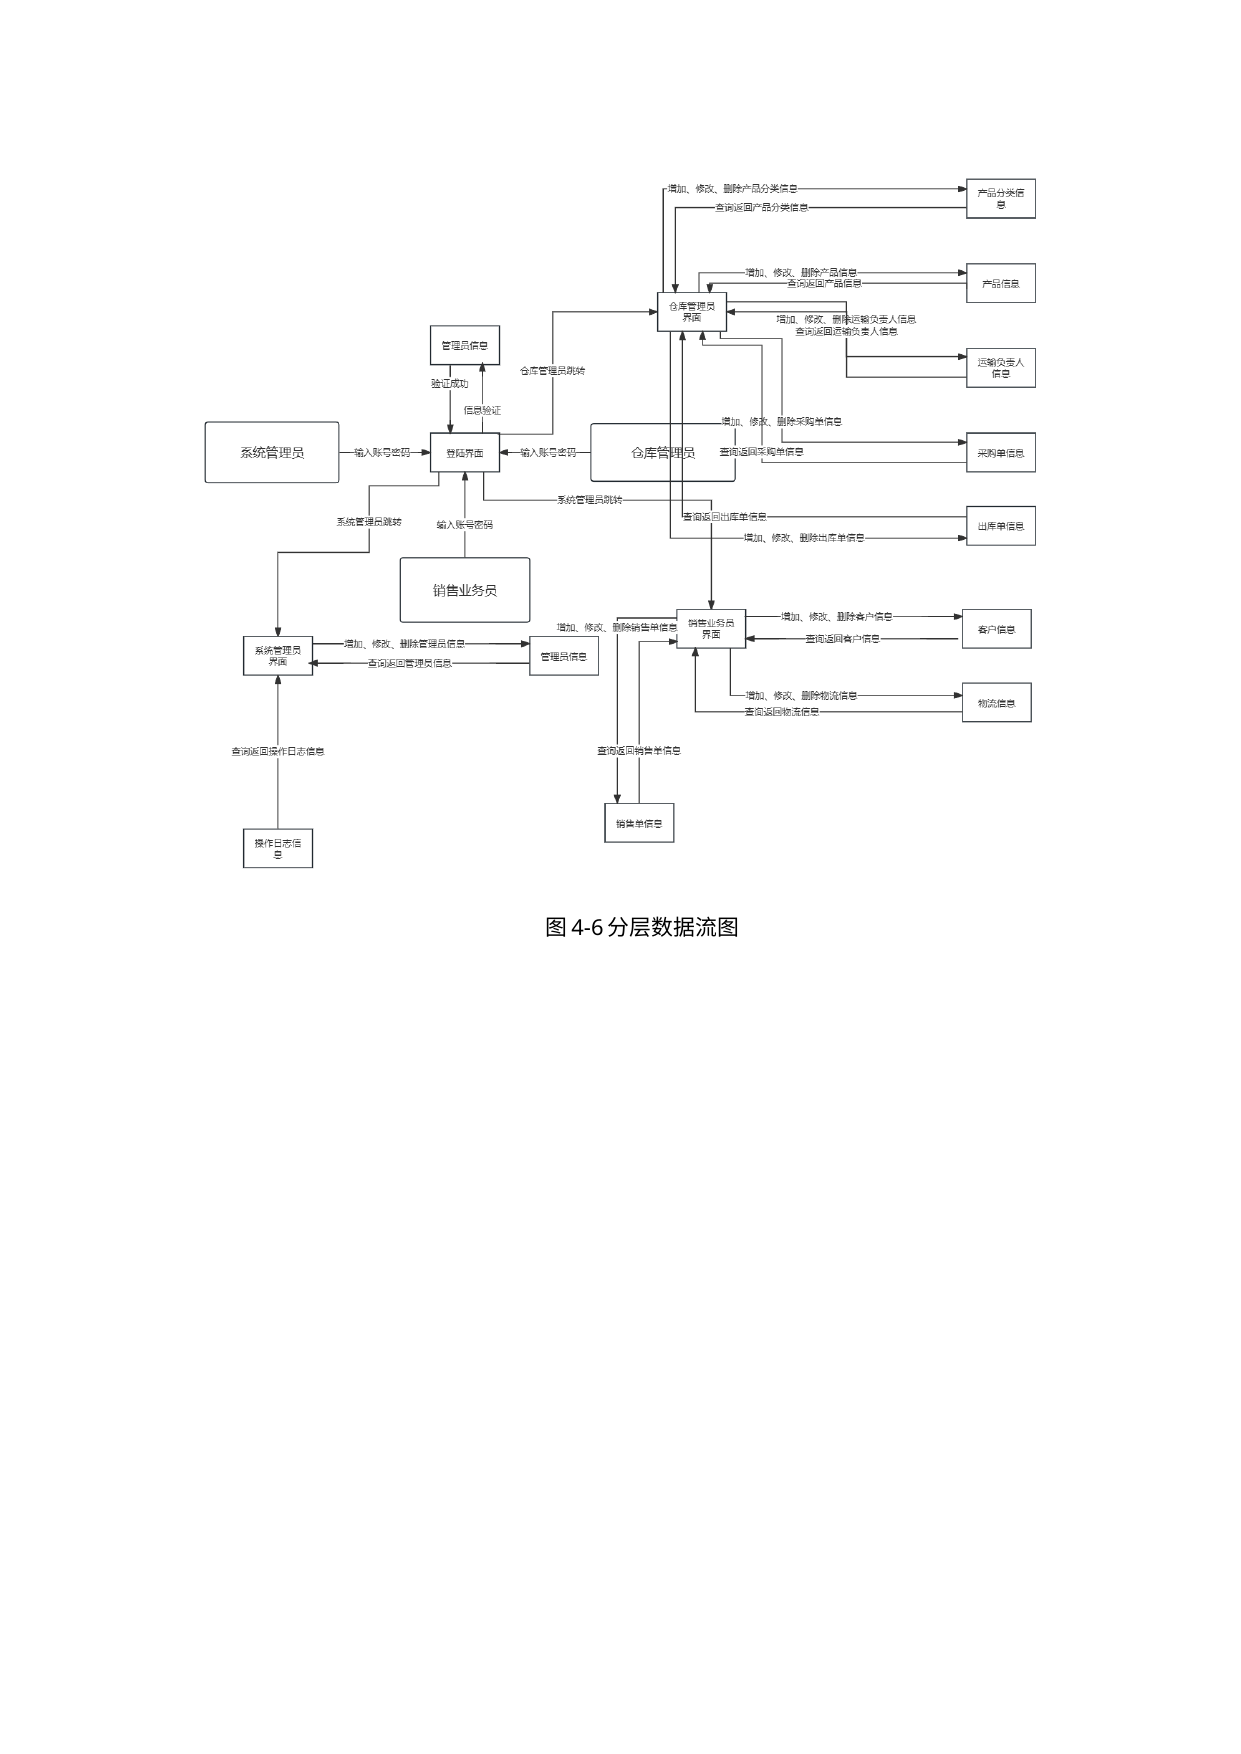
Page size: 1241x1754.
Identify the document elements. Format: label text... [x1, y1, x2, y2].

picture [187, 162, 1053, 885]
text 图4-6分层数据流图 [187, 909, 1053, 942]
